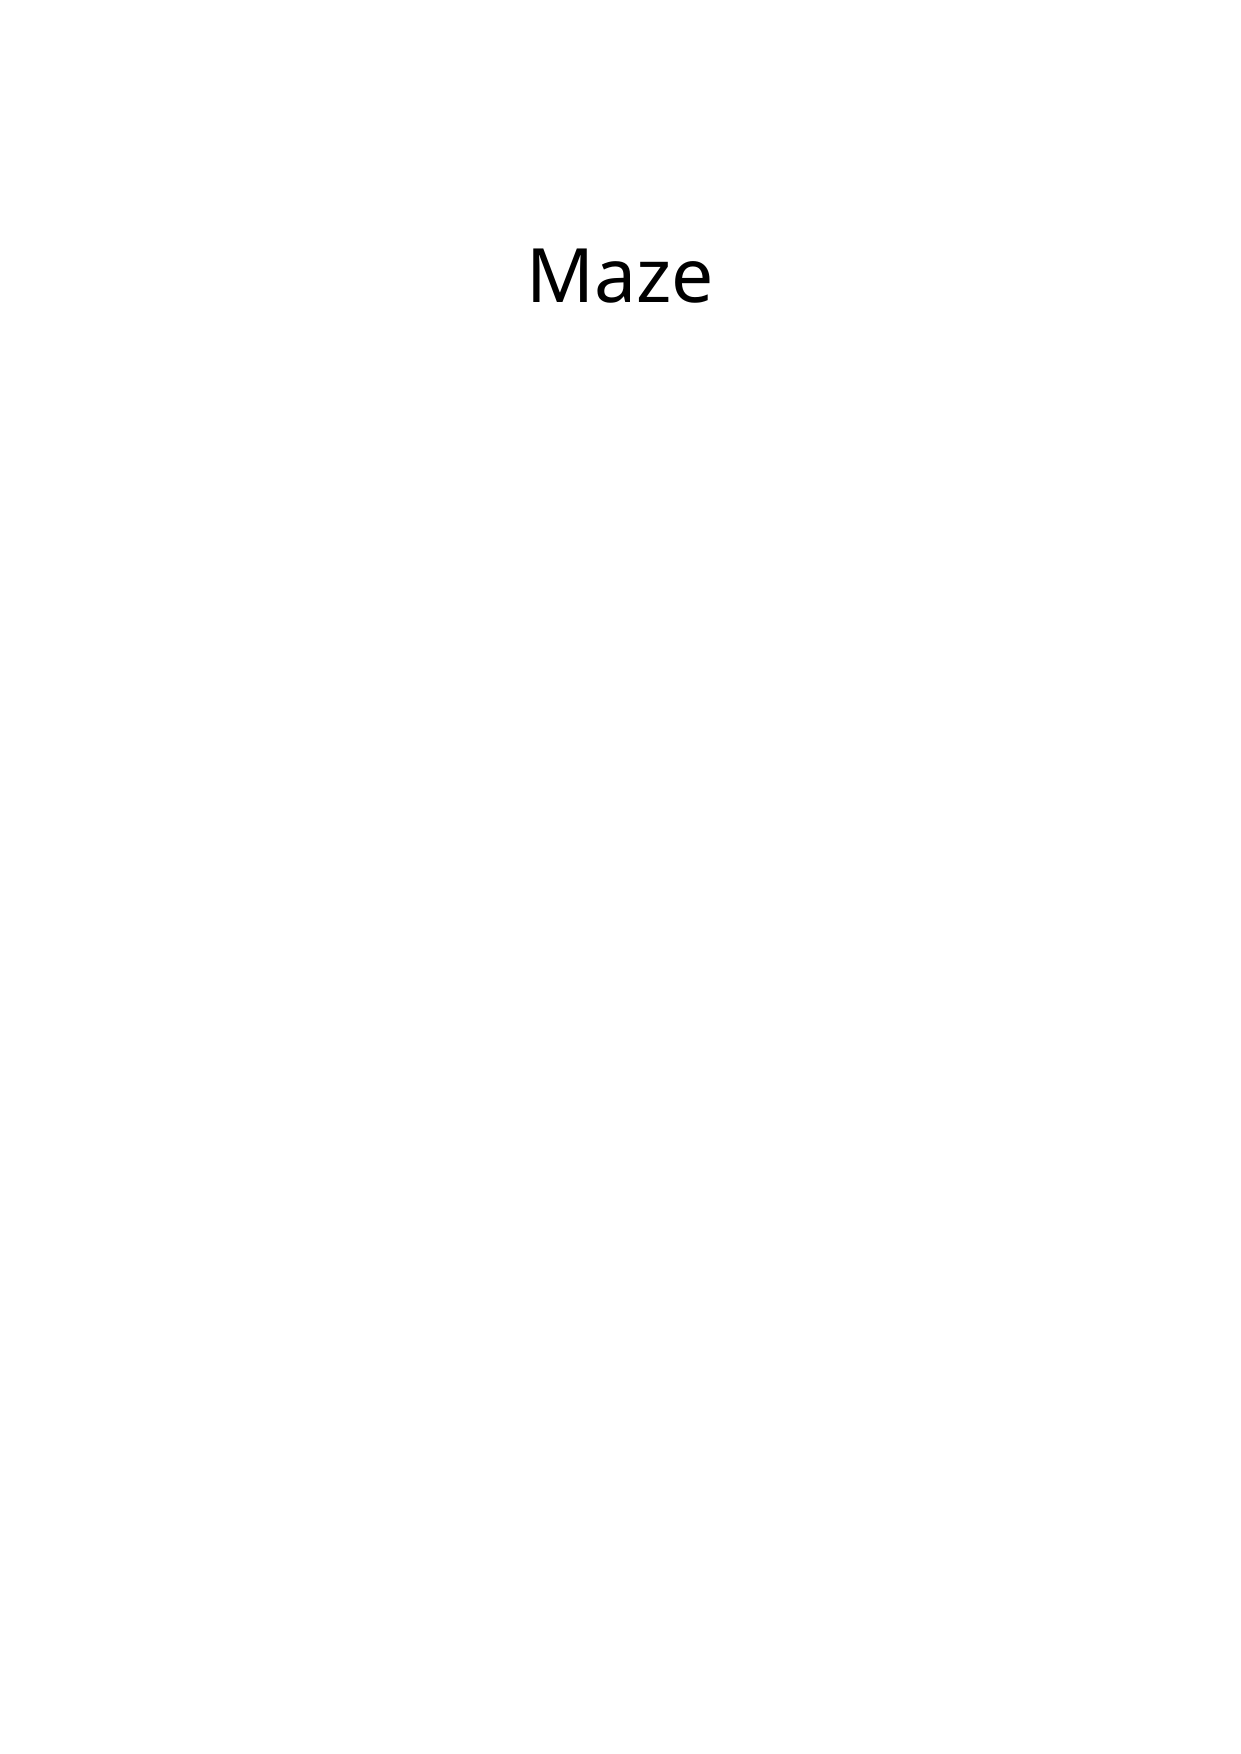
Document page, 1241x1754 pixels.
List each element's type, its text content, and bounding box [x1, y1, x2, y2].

text Maze [177, 217, 1063, 329]
